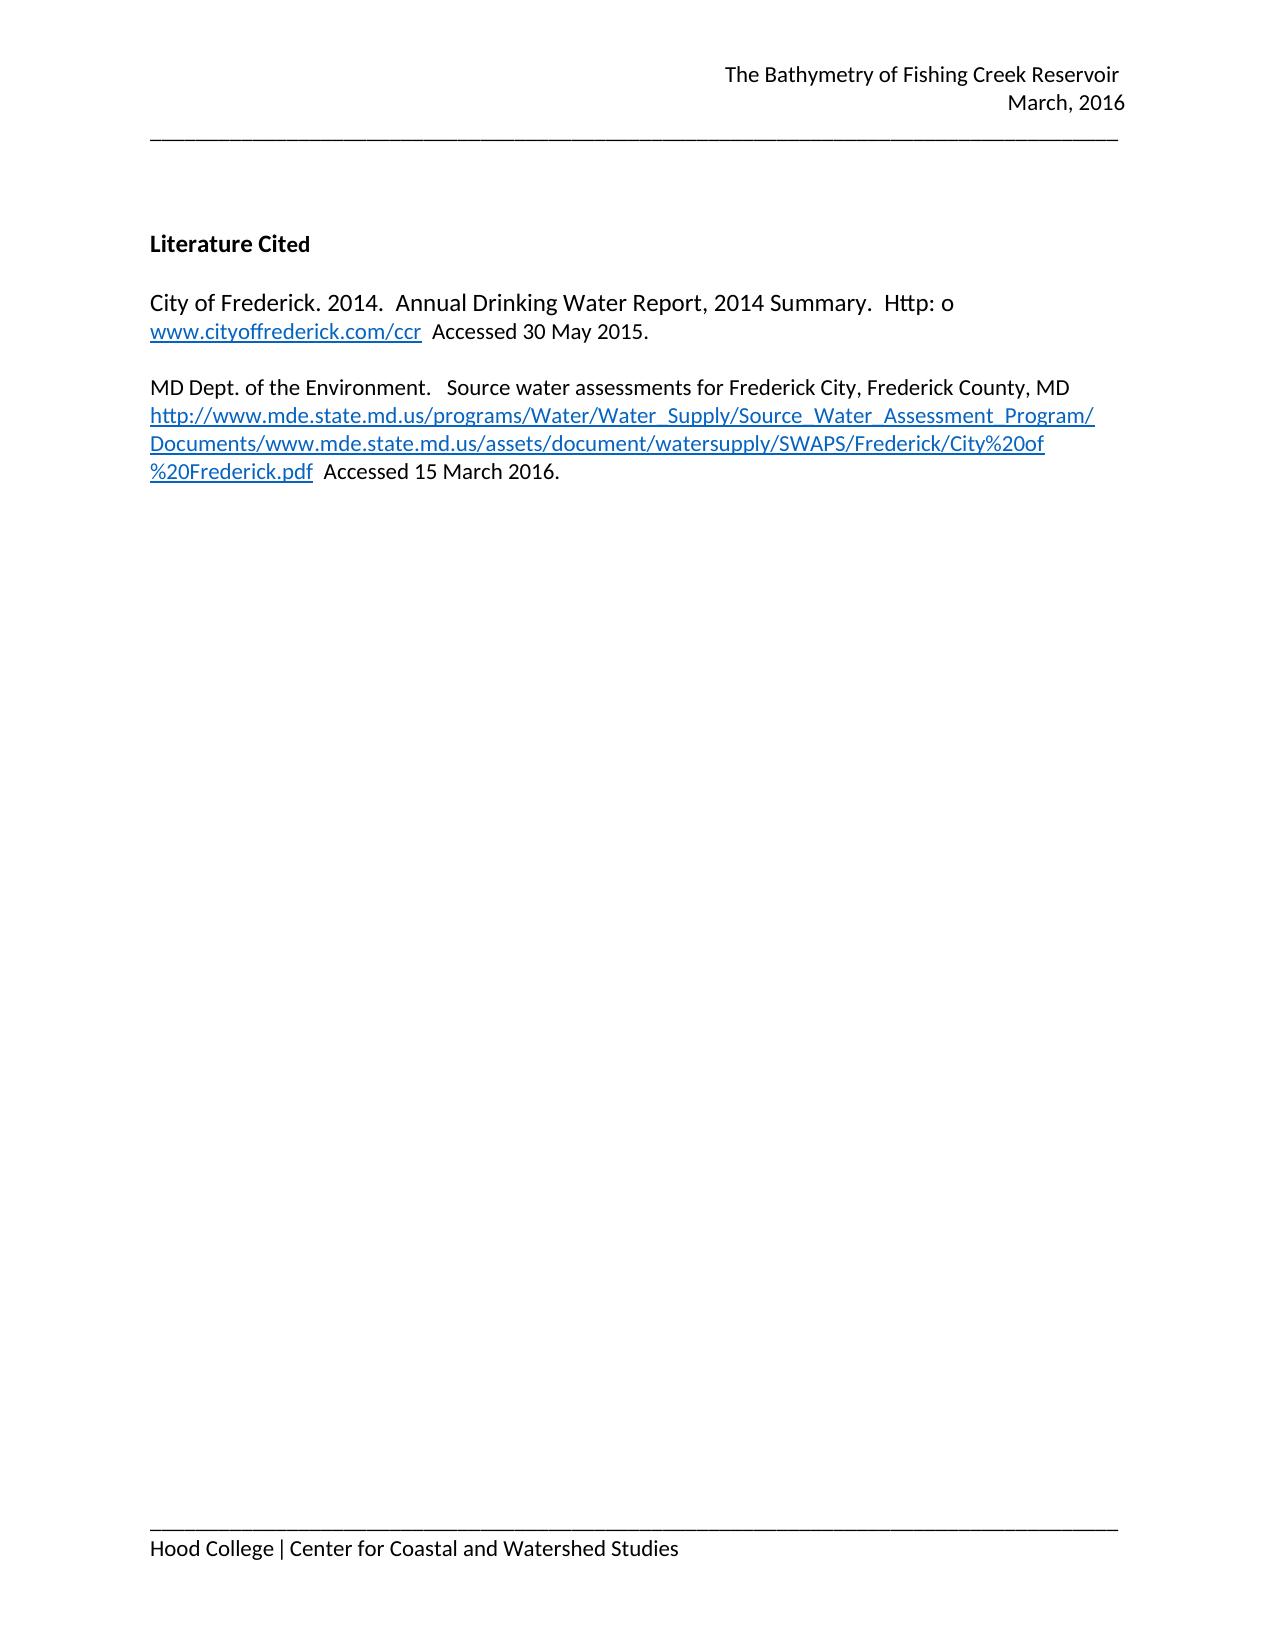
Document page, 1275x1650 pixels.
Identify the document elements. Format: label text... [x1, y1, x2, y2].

text Literature Cited [150, 228, 1125, 259]
text City of Frederick. 2014. Annual Drinking Water Report, 2014 Summary. Http: o www.cityoffrederick.com/ccr Accessed 30 May 2015. [150, 287, 1125, 345]
text MD Dept. of the Environment. Source water assessments for Frederick City, Frederick County, MD http://www.mde.state.md.us/programs/Water/Water_Supply/Source_Water_Assessment_Program/Documents/www.mde.state.md.us/assets/document/watersupply/SWAPS/Frederick/City%20of%20Frederick.pdf Accessed 15 March 2016. [150, 373, 1125, 485]
